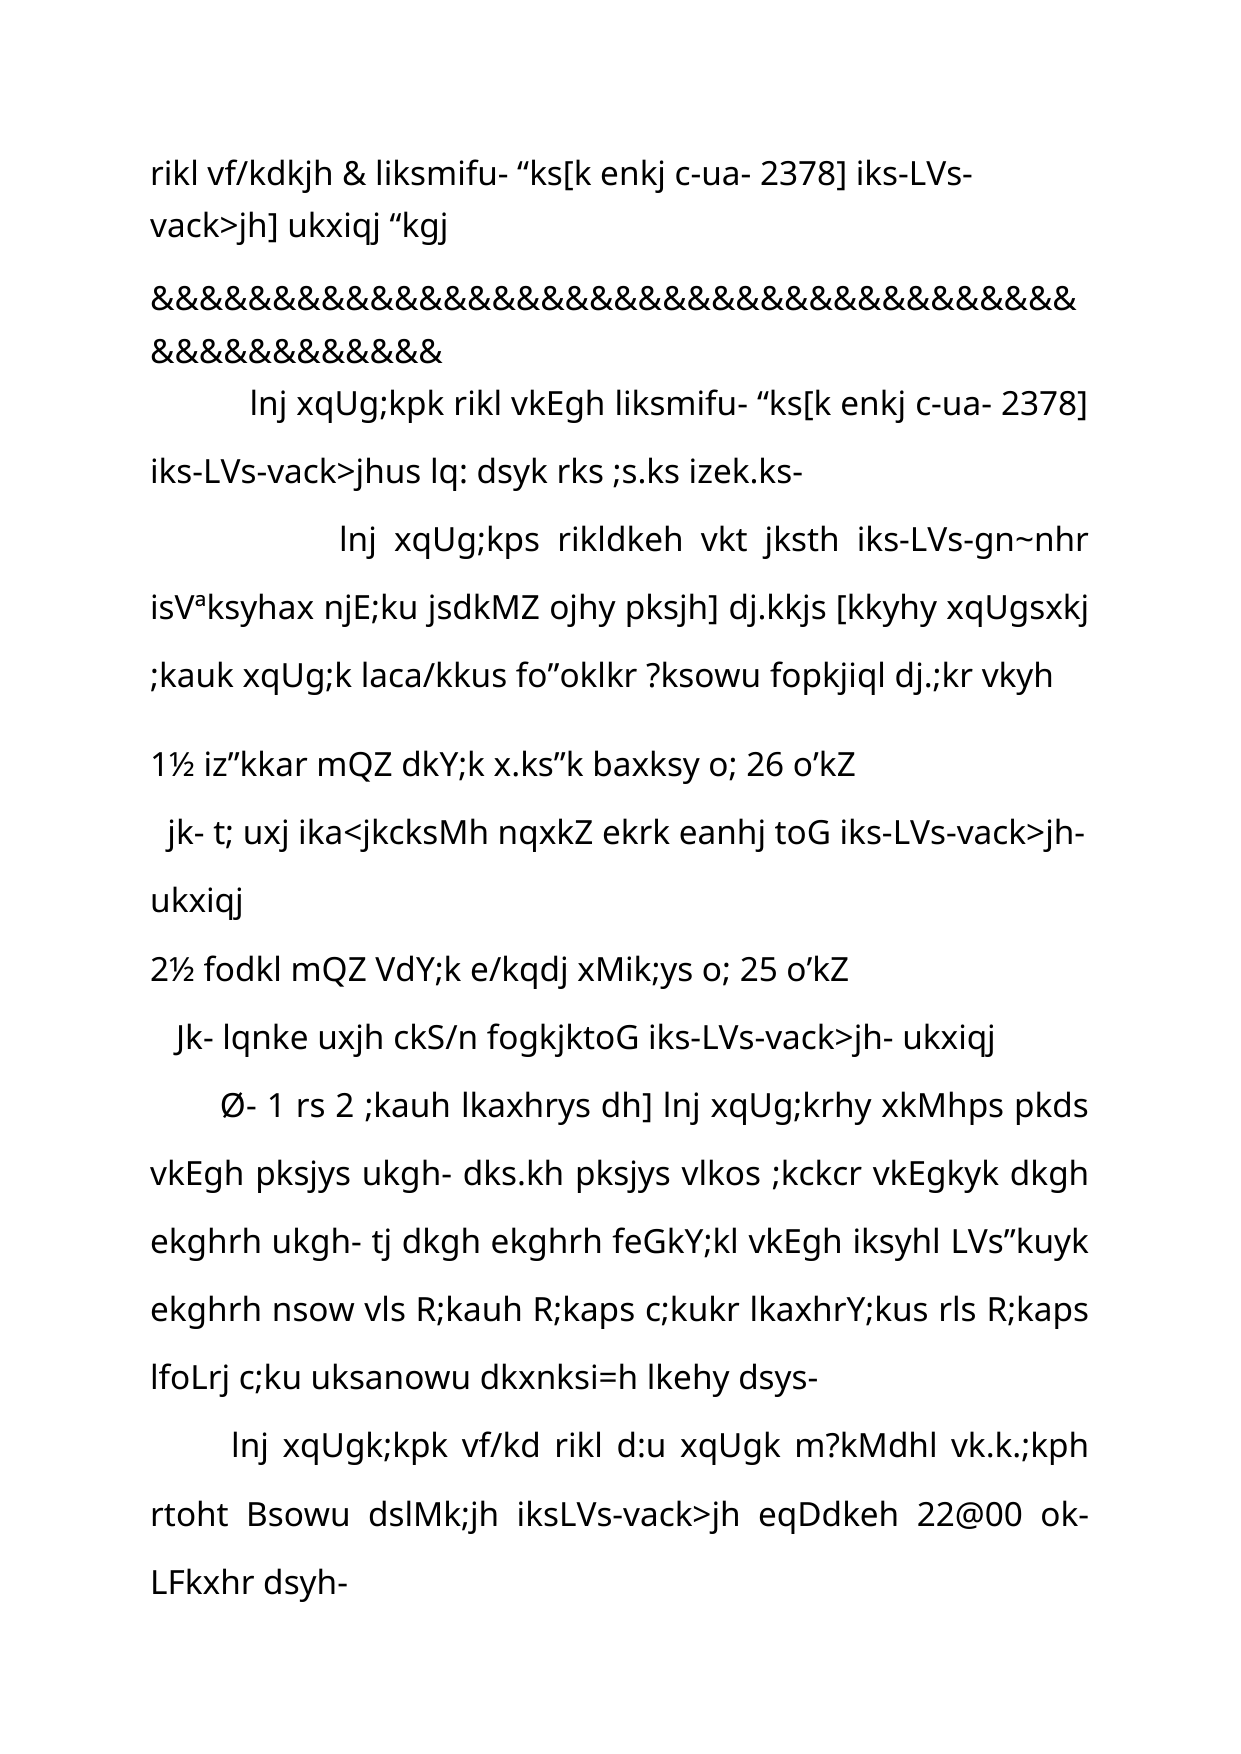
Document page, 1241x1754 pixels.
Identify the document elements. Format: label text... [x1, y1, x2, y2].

text Ø- 1 rs 2 ;kauh lkaxhrys dh] lnj xqUg;krhy xkMhps pkds vkEgh pksjys ukgh- dks.kh pksjys vlkos ;kckcr vkEgkyk dkgh ekghrh ukgh- tj dkgh ekghrh feGkY;kl vkEgh iksyhl LVs”kuyk ekghrh nsow vls R;kauh R;kaps c;kukr lkaxhrY;kus rls R;kaps lfoLrj c;ku uksanowu dkxnksi=h lkehy dsys- [150, 1082, 1090, 1399]
text &&&&&&&&&&&&&&&&&&&&&&&&&&&&&&&&&&&&&&&&&&&&&&&&&& [150, 275, 1090, 373]
text Jk- lqnke uxjh ckS/n fogkjktoG iks-LVs-vack>jh- ukxiqj [150, 1013, 1090, 1059]
text 2½ fodkl mQZ VdY;k e/kqdj xMik;ys o; 25 o’kZ [150, 945, 1090, 991]
text lnj xqUg;kpk rikl vkEgh liksmifu- “ks[k enkj c-ua- 2378] iks-LVs-vack>jhus lq: dsyk rks ;s.ks izek.ks- [150, 379, 1090, 493]
text 1½ iz”kkar mQZ dkY;k x.ks”k baxksy o; 26 o’kZ [150, 741, 1090, 786]
text lnj xqUgk;kpk vf/kd rikl d:u xqUgk m?kMdhl vk.k.;kph rtoht Bsowu dslMk;jh iksLVs-vack>jh eqDdkeh 22@00 ok- LFkxhr dsyh- [150, 1422, 1090, 1604]
text lnj xqUg;kps rikldkeh vkt jksth iks-LVs-gn~nhr isVªksyhax njE;ku jsdkMZ ojhy pksjh] dj.kkjs [kkyhy xqUgsxkj ;kauk xqUg;k laca/kkus fo”oklkr ?ksowu fopkjiql dj.;kr vkyh [150, 516, 1090, 697]
text jk- t; uxj ika<jkcksMh nqxkZ ekrk eanhj toG iks-LVs-vack>jh- ukxiqj [150, 809, 1090, 923]
text rikl vf/kdkjh & liksmifu- “ks[k enkj c-ua- 2378] iks-LVs-vack>jh] ukxiqj “kgj [150, 150, 1090, 248]
